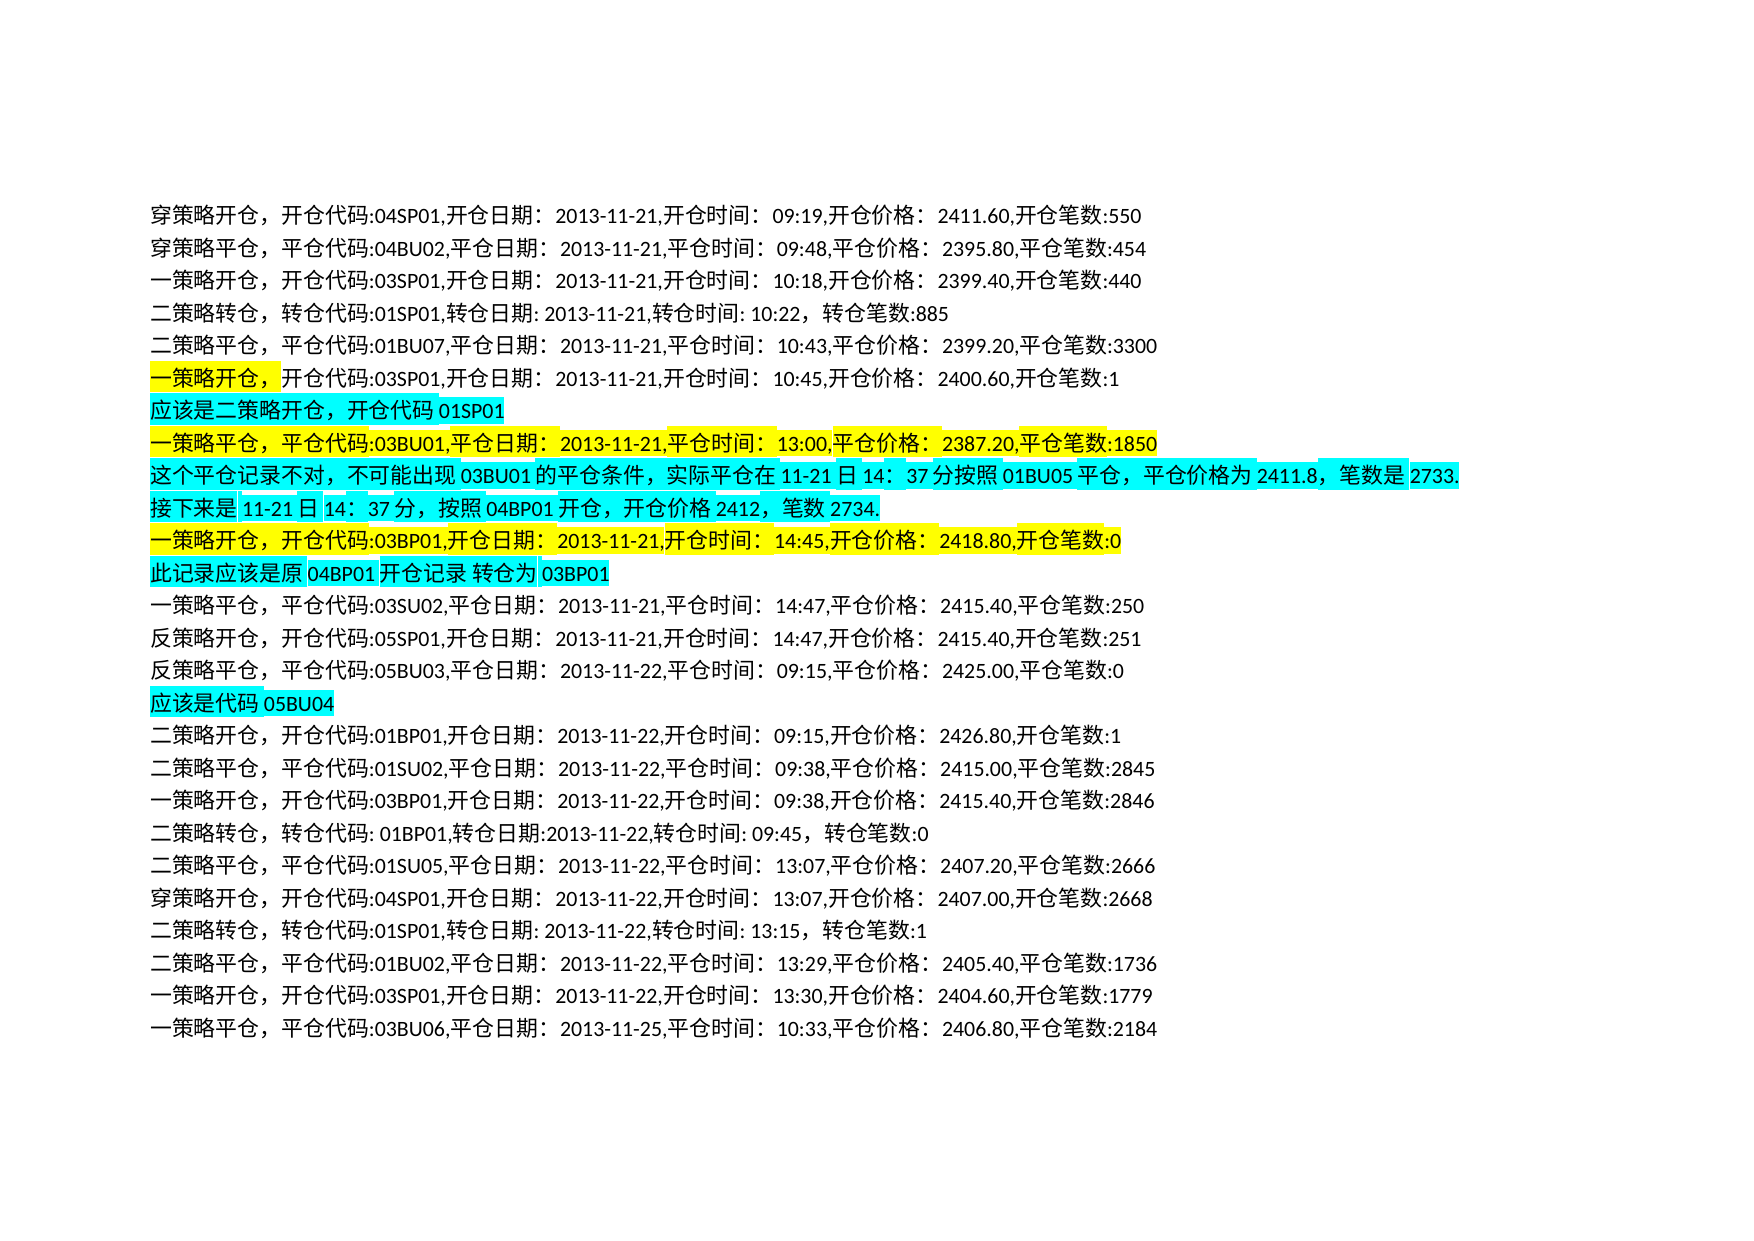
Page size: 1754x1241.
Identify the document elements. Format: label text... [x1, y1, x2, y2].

text 此记录应该是原04BP01开仓记录 转仓为03BP01 [150, 555, 1604, 588]
text 应该是二策略开仓，开仓代码01SP01 [439, 393, 1604, 425]
text 穿策略开仓，开仓代码:04SP01,开仓日期：2013-11-22,开仓时间：13:07,开仓价格：2407.00,开仓笔数:2668 [150, 880, 1604, 913]
text 二策略平仓，平仓代码:01BU07,平仓日期：2013-11-21,平仓时间：10:43,平仓价格：2399.20,平仓笔数:3300 [150, 328, 1604, 360]
text 一策略平仓，平仓代码:03SU02,平仓日期：2013-11-21,平仓时间：14:47,平仓价格：2415.40,平仓笔数:250 [150, 588, 1604, 620]
text 一策略平仓，平仓代码:03BU06,平仓日期：2013-11-25,平仓时间：10:33,平仓价格：2406.80,平仓笔数:2184 [150, 1010, 1604, 1043]
text 一策略开仓，开仓代码:03BP01,开仓日期：2013-11-21,开仓时间：14:45,开仓价格：2418.80,开仓笔数:0 [1104, 523, 1604, 555]
text 穿策略平仓，平仓代码:04BU02,平仓日期：2013-11-21,平仓时间：09:48,平仓价格：2395.80,平仓笔数:454 [150, 230, 1604, 263]
text 一策略开仓，开仓代码:03SP01,开仓日期：2013-11-21,开仓时间：10:18,开仓价格：2399.40,开仓笔数:440 [150, 263, 1604, 295]
text 二策略开仓，开仓代码:01BP01,开仓日期：2013-11-22,开仓时间：09:15,开仓价格：2426.80,开仓笔数:1 [150, 718, 1604, 750]
text 接下来是11-21日14：37分，按照04BP01开仓，开仓价格2412，笔数2734. [150, 490, 1604, 523]
text 二策略平仓，平仓代码:01SU02,平仓日期：2013-11-22,平仓时间：09:38,平仓价格：2415.00,平仓笔数:2845 [150, 750, 1604, 783]
text 一策略开仓，开仓代码:03SP01,开仓日期：2013-11-21,开仓时间：10:45,开仓价格：2400.60,开仓笔数:1 [150, 360, 1604, 393]
text 一策略平仓，平仓代码:03BU01,平仓日期：2013-11-21,平仓时间：13:00,平仓价格：2387.20,平仓笔数:1850 [150, 425, 1604, 458]
text 穿策略开仓，开仓代码:04SP01,开仓日期：2013-11-21,开仓时间：09:19,开仓价格：2411.60,开仓笔数:550 [150, 198, 1604, 230]
text 二策略平仓，平仓代码:01BU02,平仓日期：2013-11-22,平仓时间：13:29,平仓价格：2405.40,平仓笔数:1736 [150, 945, 1604, 978]
text 二策略转仓，转仓代码:01SP01,转仓日期: 2013-11-21,转仓时间: 10:22，转仓笔数:885 [150, 295, 1604, 328]
text 反策略开仓，开仓代码:05SP01,开仓日期：2013-11-21,开仓时间：14:47,开仓价格：2415.40,开仓笔数:251 [150, 620, 1604, 653]
text 一策略开仓，开仓代码:03BP01,开仓日期：2013-11-22,开仓时间：09:38,开仓价格：2415.40,开仓笔数:2846 [150, 783, 1604, 815]
text 反策略平仓，平仓代码:05BU03,平仓日期：2013-11-22,平仓时间：09:15,平仓价格：2425.00,平仓笔数:0 [150, 653, 1604, 685]
text 一策略开仓，开仓代码:03SP01,开仓日期：2013-11-22,开仓时间：13:30,开仓价格：2404.60,开仓笔数:1779 [150, 978, 1604, 1010]
text 二策略平仓，平仓代码:01SU05,平仓日期：2013-11-22,平仓时间：13:07,平仓价格：2407.20,平仓笔数:2666 [150, 848, 1604, 880]
text 二策略转仓，转仓代码: 01BP01,转仓日期:2013-11-22,转仓时间: 09:45，转仓笔数:0 [150, 815, 1604, 848]
text 二策略转仓，转仓代码:01SP01,转仓日期: 2013-11-22,转仓时间: 13:15，转仓笔数:1 [150, 913, 1604, 945]
text 应该是代码05BU04 [150, 685, 1604, 718]
